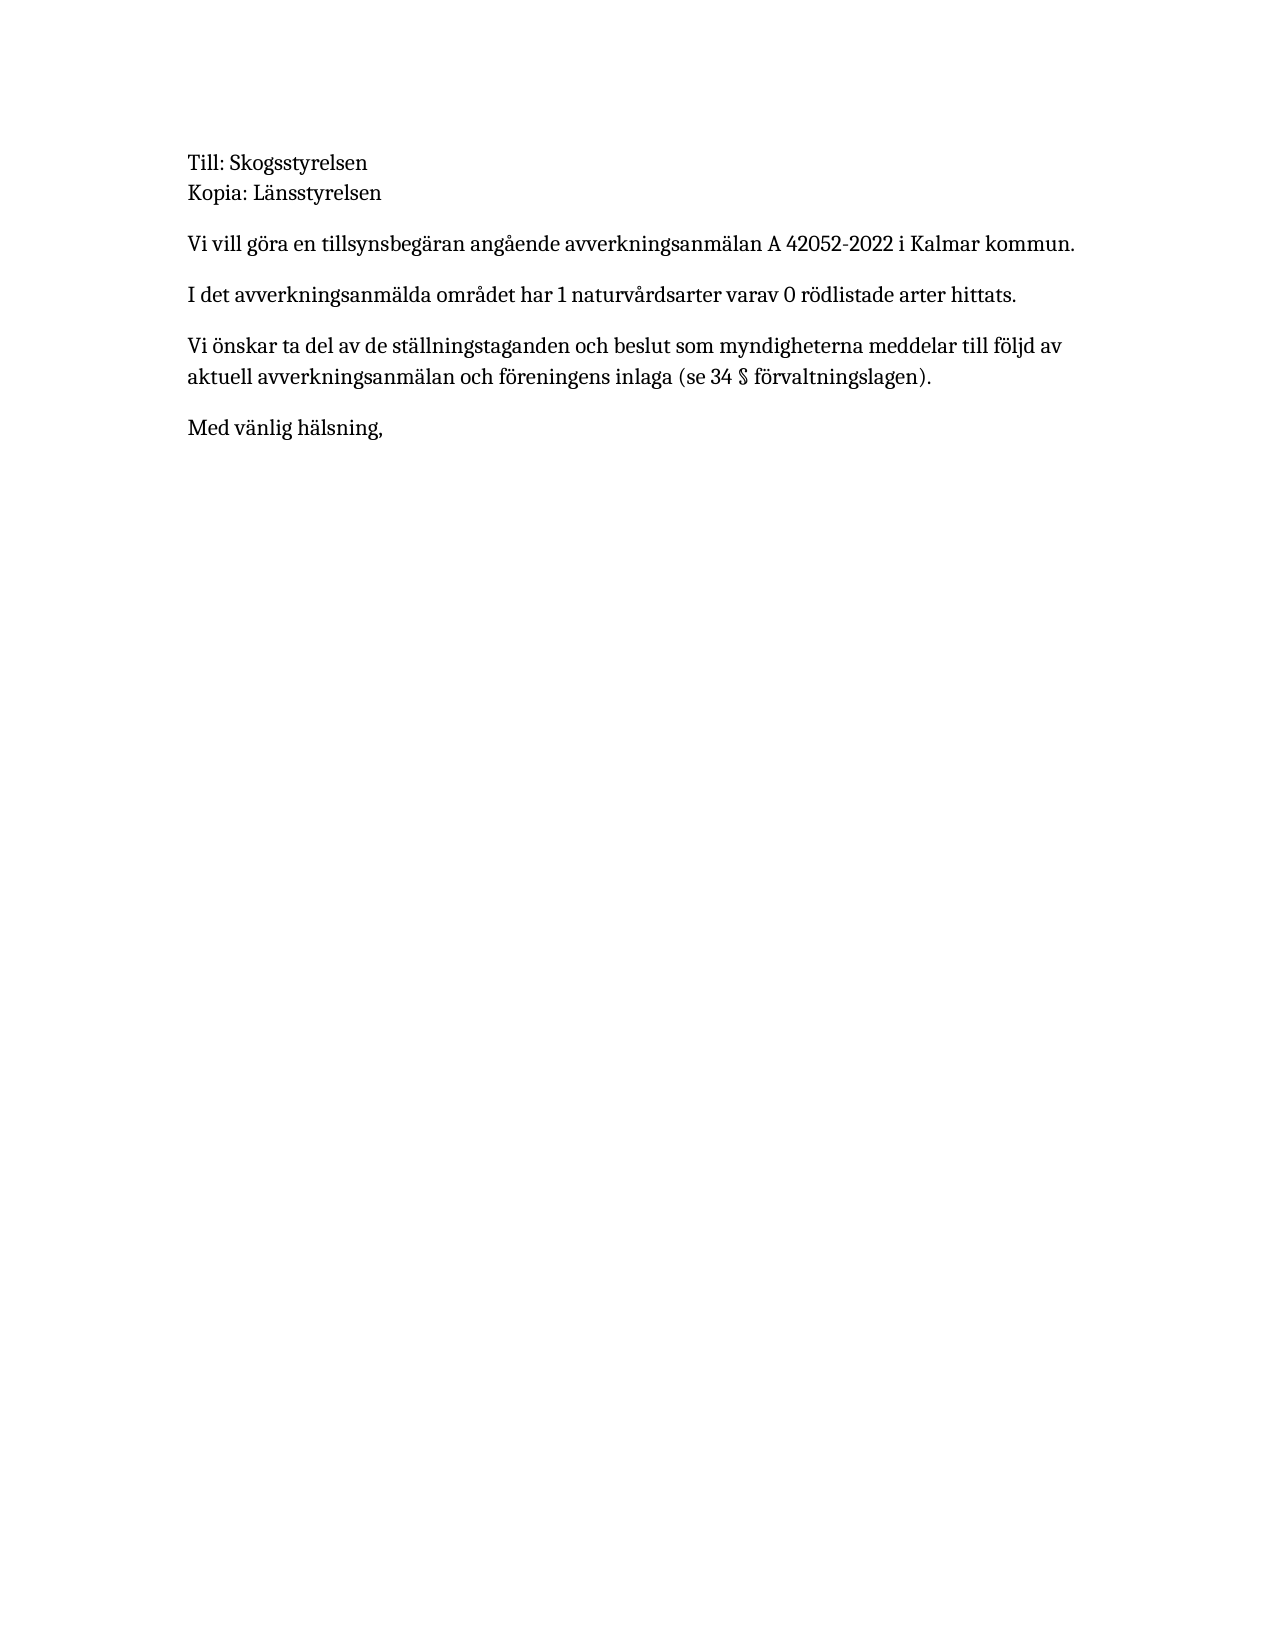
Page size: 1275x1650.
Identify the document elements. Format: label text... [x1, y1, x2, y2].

text Vi önskar ta del av de ställningstaganden och beslut som myndigheterna meddelar till följd av aktuell avverkningsanmälan och föreningens inlaga (se 34 § förvaltningslagen). [187, 333, 1087, 390]
text Vi vill göra en tillsynsbegäran angående avverkningsanmälan A 42052-2022 i Kalmar kommun. [187, 231, 1087, 258]
text I det avverkningsanmälda området har 1 naturvårdsarter varav 0 rödlistade arter hittats. [187, 282, 1087, 309]
text Till: Skogsstyrelsen Kopia: Länsstyrelsen [187, 150, 1087, 207]
text Med vänlig hälsning, [187, 414, 1087, 471]
